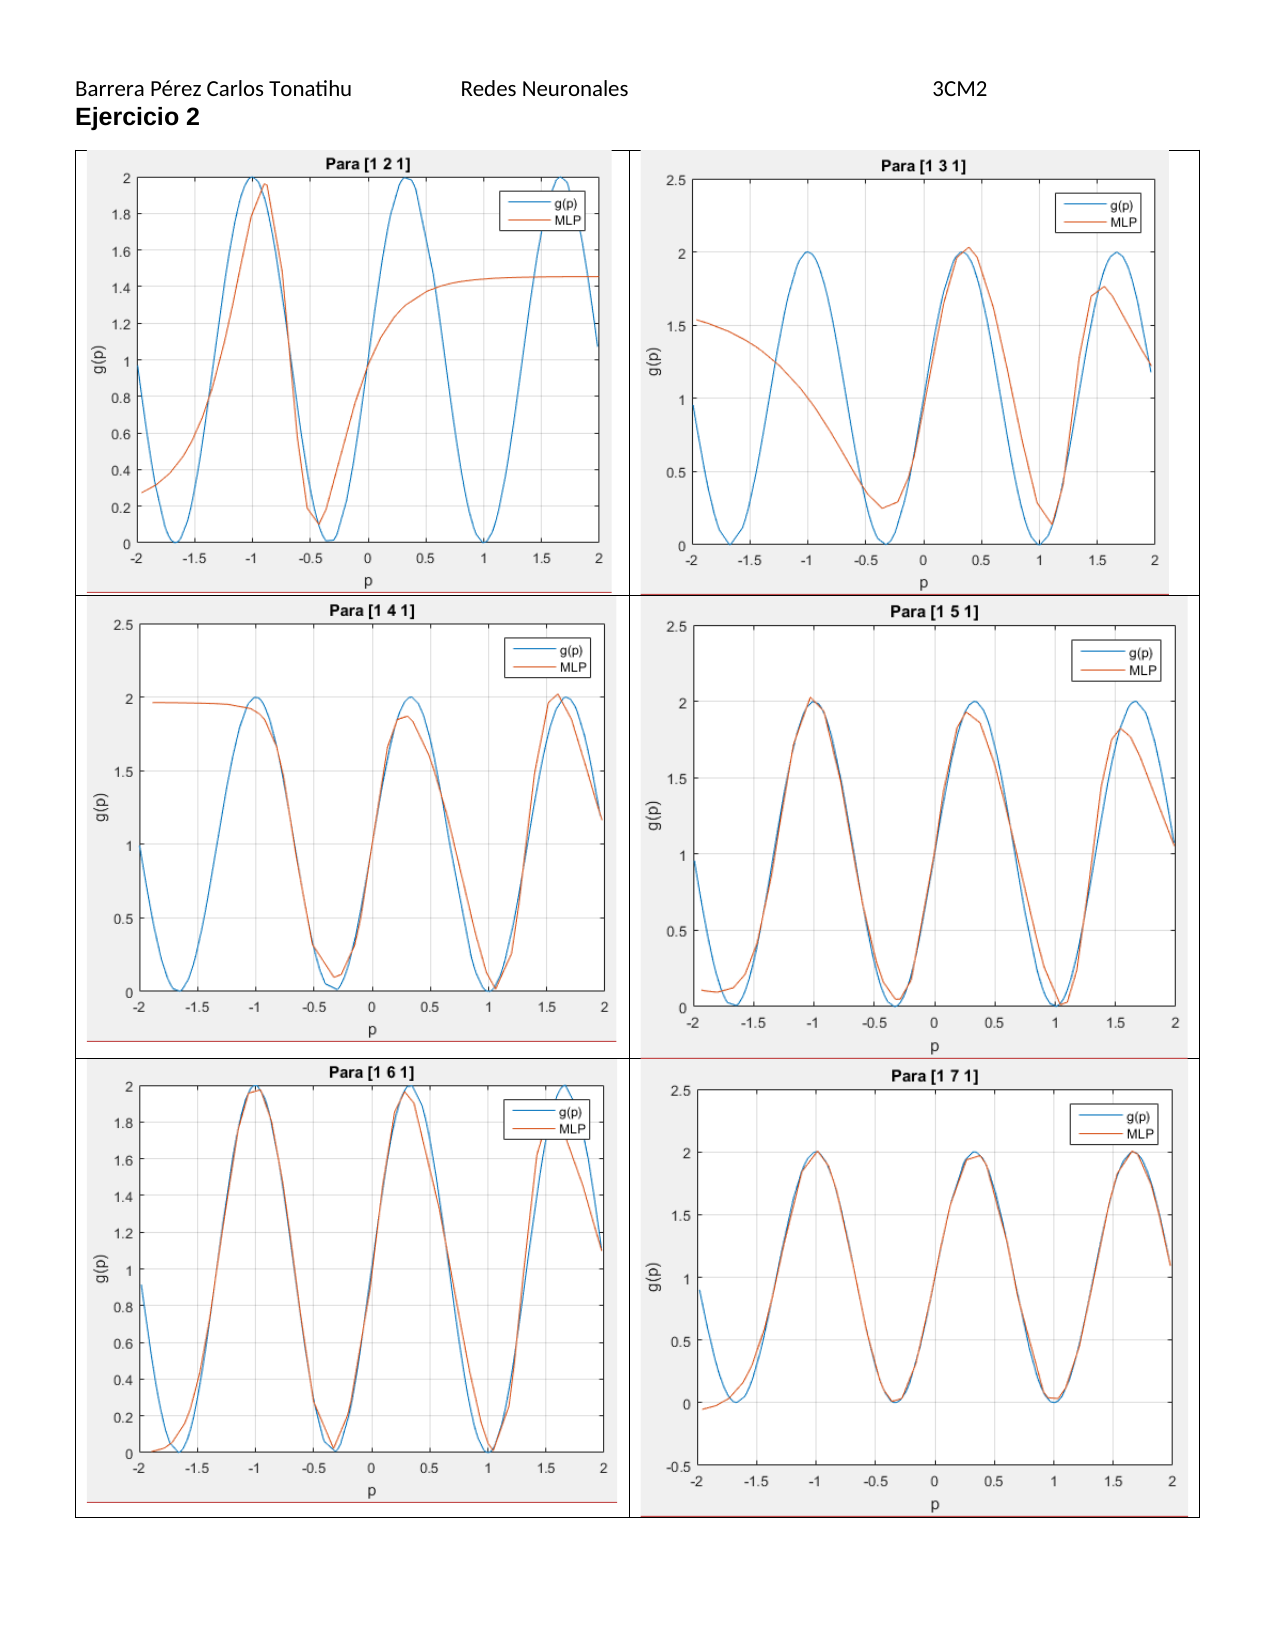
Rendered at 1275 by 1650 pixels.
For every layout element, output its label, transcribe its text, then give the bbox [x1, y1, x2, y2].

picture [640, 150, 1169, 595]
table_cell [76, 1059, 629, 1517]
table_header [76, 151, 629, 595]
table_cell [1188, 596, 1199, 1058]
text Ejercicio 2 [75, 102, 1200, 131]
picture [86, 596, 617, 1042]
table_cell [630, 596, 640, 1058]
picture [86, 150, 612, 593]
table_header [1169, 151, 1199, 595]
table_cell [76, 596, 629, 1058]
table_cell [1189, 1059, 1199, 1517]
table_cell [630, 1059, 640, 1517]
picture [640, 596, 1189, 1517]
table_header [630, 151, 640, 595]
picture [86, 1059, 618, 1503]
